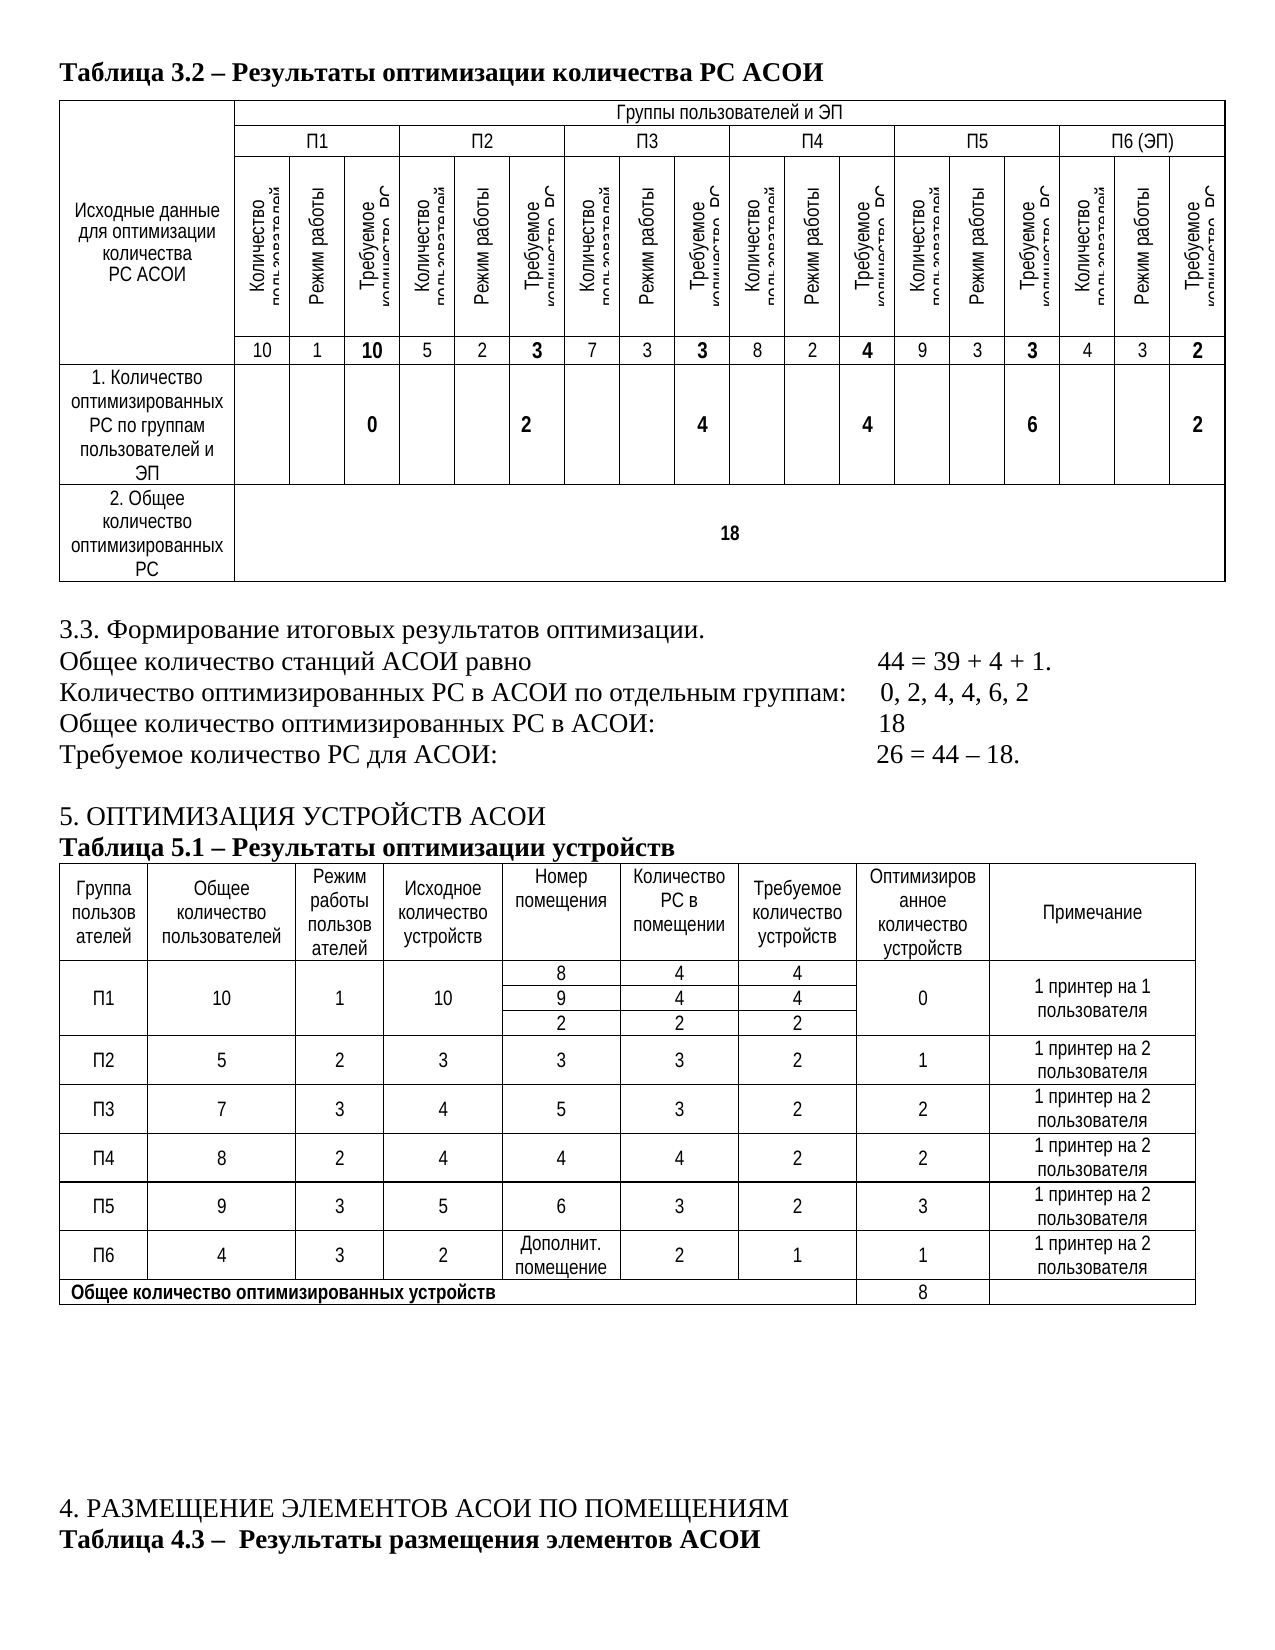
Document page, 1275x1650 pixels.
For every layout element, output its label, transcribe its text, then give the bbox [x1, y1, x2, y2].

table_cell 4 [1060, 337, 1114, 363]
table_cell 2 [503, 1011, 620, 1034]
table_header Номер помещения [503, 864, 620, 959]
text Таблица 5.1 – Результаты оптимизации устройств [59, 831, 1196, 863]
table_cell [455, 365, 509, 484]
table_header Требуемое количество устройств [739, 864, 856, 959]
table_cell 3 [621, 1036, 738, 1083]
table_cell 2 [739, 1036, 856, 1083]
table_cell 2 [1170, 337, 1224, 363]
table_cell 8 [148, 1134, 295, 1181]
table_cell 4 [384, 1085, 502, 1132]
table_cell 2 [1170, 365, 1224, 484]
table_cell П6 [60, 1231, 147, 1279]
table_cell Требуемое количество РС [1170, 157, 1224, 336]
table_cell 2 [296, 1036, 383, 1083]
table_header Группа пользователей [60, 864, 147, 959]
table_cell 1 принтер на 1 пользователя [990, 961, 1195, 1034]
table_cell 3 [1115, 337, 1169, 363]
table_cell 2 [857, 1134, 989, 1181]
table_cell 2. Общее количество оптимизированных РС [60, 485, 234, 581]
table_cell 4 [503, 1134, 620, 1181]
text Требуемое количество РС для АСОИ: 26 = 44 – 18. [59, 738, 1196, 769]
table_cell 4 [384, 1134, 502, 1181]
table_cell Требуемое количество РС [675, 157, 729, 336]
table_cell 3 [857, 1183, 989, 1230]
table_cell П2 [60, 1036, 147, 1083]
table_cell 2 [384, 1231, 502, 1279]
table_cell П6 (ЭП) [1060, 126, 1224, 156]
table_cell 1 [290, 337, 344, 363]
table_cell 0 [857, 961, 989, 1034]
table_cell 10 [148, 961, 295, 1034]
table_cell 4 [621, 1134, 738, 1181]
table_cell Требуемое количество РС [1005, 157, 1059, 336]
table_cell П4 [730, 126, 894, 156]
table_cell 1 принтер на 2 пользователя [990, 1134, 1195, 1181]
table_header Количество РС в помещении [621, 864, 738, 959]
table_header Режим работы пользователей [296, 864, 383, 959]
table_cell 4 [840, 365, 894, 484]
table_cell 3 [503, 1036, 620, 1083]
text Количество оптимизированных РС в АСОИ по отдельным группам: 0, 2, 4, 4, 6, 2 [59, 676, 1196, 707]
table_cell Количество пользователей [400, 157, 454, 336]
table_cell Количество пользователей [730, 157, 784, 336]
table_cell 1 принтер на 2 пользователя [990, 1231, 1195, 1279]
table_cell 8 [730, 337, 784, 363]
table_cell 2 [621, 1011, 738, 1034]
table_cell 5 [503, 1085, 620, 1132]
table_cell 9 [148, 1183, 295, 1230]
text Общее количество оптимизированных РС в АСОИ: 18 [59, 707, 1196, 738]
table_cell 1 принтер на 2 пользователя [990, 1036, 1195, 1083]
text Общее количество станций АСОИ равно 44 = 39 + 4 + 1. [59, 644, 1196, 676]
table_cell 3 [621, 1183, 738, 1230]
table_cell 7 [565, 337, 619, 363]
table_cell 3 [621, 1085, 738, 1132]
table_cell 1 [857, 1231, 989, 1279]
text Таблица 4.3 – Результаты размещения элементов АСОИ [59, 1523, 1196, 1554]
table_cell 18 [235, 485, 1224, 581]
table_cell Дополнит. помещение [503, 1231, 620, 1279]
table_cell 2 [739, 1183, 856, 1230]
table_cell [565, 365, 619, 484]
table_cell 4 [675, 365, 729, 484]
table_cell 4 [621, 986, 738, 1009]
table_cell Режим работы [290, 157, 344, 336]
table_cell [990, 1280, 1195, 1304]
table_cell 10 [384, 961, 502, 1034]
table_cell Количество пользователей [235, 157, 289, 336]
table_cell 10 [235, 337, 289, 363]
table_cell Режим работы [785, 157, 839, 336]
table_cell 3 [296, 1231, 383, 1279]
table_cell 0 [345, 365, 399, 484]
table_cell 3 [620, 337, 674, 363]
table_cell Режим работы [620, 157, 674, 336]
table_cell П5 [895, 126, 1059, 156]
table_cell 4 [840, 337, 894, 363]
table_cell [400, 365, 454, 484]
text Таблица 3.2 – Результаты оптимизации количества РС АСОИ [59, 59, 1196, 87]
table_cell [730, 365, 784, 484]
table_cell П4 [60, 1134, 147, 1181]
table_header Исходное количество устройств [384, 864, 502, 959]
table_cell 7 [148, 1085, 295, 1132]
table_cell 2 [785, 337, 839, 363]
table_cell Требуемое количество РС [840, 157, 894, 336]
table_cell Режим работы [455, 157, 509, 336]
table_cell 4 [148, 1231, 295, 1279]
table_cell 1 [739, 1231, 856, 1279]
table_cell Общее количество оптимизированных устройств [60, 1280, 856, 1304]
table_cell Количество пользователей [565, 157, 619, 336]
table_header Общее количество пользователей [148, 864, 295, 959]
table_cell [620, 365, 674, 484]
table_header Исходные данные для оптимизации количества РС АСОИ [60, 101, 234, 363]
table_cell 10 [345, 337, 399, 363]
table_cell П3 [60, 1085, 147, 1132]
table_cell 1 [857, 1036, 989, 1083]
table_cell 1 [296, 961, 383, 1034]
table_cell 9 [503, 986, 620, 1009]
text 5. ОПТИМИЗАЦИЯ УСТРОЙСТВ АСОИ [59, 800, 1196, 831]
table_cell 5 [384, 1183, 502, 1230]
table_cell [895, 365, 949, 484]
table_cell 5 [148, 1036, 295, 1083]
table_cell Режим работы [1115, 157, 1169, 336]
table_cell 3 [296, 1183, 383, 1230]
table_cell 4 [739, 961, 856, 984]
table_cell [950, 365, 1004, 484]
table_cell Требуемое количество РС [510, 157, 564, 336]
table_header Группы пользователей и ЭП [235, 101, 1224, 125]
table_cell П5 [60, 1183, 147, 1230]
table_cell 2 [621, 1231, 738, 1279]
table_cell 4 [621, 961, 738, 984]
table_cell 2 [739, 1085, 856, 1132]
table_cell Режим работы [950, 157, 1004, 336]
table_cell [290, 365, 344, 484]
table_cell Количество пользователей [895, 157, 949, 336]
table_cell 8 [503, 961, 620, 984]
table_header Примечание [990, 864, 1195, 959]
table_cell 1. Количество оптимизированных РС по группам пользователей и ЭП [60, 365, 234, 484]
table_cell Количество пользователей [1060, 157, 1114, 336]
table_cell [235, 365, 289, 484]
table_cell П1 [60, 961, 147, 1034]
table_cell 2 [739, 1134, 856, 1181]
table_cell [1060, 365, 1114, 484]
table_cell 9 [895, 337, 949, 363]
table_cell 1 принтер на 2 пользователя [990, 1183, 1195, 1230]
table_cell 2 [739, 1011, 856, 1034]
table_cell 4 [739, 986, 856, 1009]
table_cell П3 [565, 126, 729, 156]
table_cell 6 [1005, 365, 1059, 484]
table_cell П1 [235, 126, 399, 156]
table_cell 2 [455, 337, 509, 363]
table_cell 8 [857, 1280, 989, 1304]
table_cell [1115, 365, 1169, 484]
table_cell 3 [384, 1036, 502, 1083]
table_cell 3 [950, 337, 1004, 363]
table_cell 1 принтер на 2 пользователя [990, 1085, 1195, 1132]
table_cell 2 [510, 365, 564, 484]
table_cell 3 [510, 337, 564, 363]
table_cell 2 [296, 1134, 383, 1181]
table_cell 3 [675, 337, 729, 363]
text 3.3. Формирование итоговых результатов оптимизации. [59, 582, 1196, 644]
table_header Оптимизированное количество устройств [857, 864, 989, 959]
table_cell [785, 365, 839, 484]
table_cell 3 [296, 1085, 383, 1132]
table_cell 5 [400, 337, 454, 363]
table_cell П2 [400, 126, 564, 156]
table_cell 2 [857, 1085, 989, 1132]
text 4. РАЗМЕЩЕНИЕ ЭЛЕМЕНТОВ АСОИ ПО ПОМЕЩЕНИЯМ [59, 1492, 1196, 1523]
table_cell Требуемое количество РС [345, 157, 399, 336]
table_cell 6 [503, 1183, 620, 1230]
table_cell 3 [1005, 337, 1059, 363]
